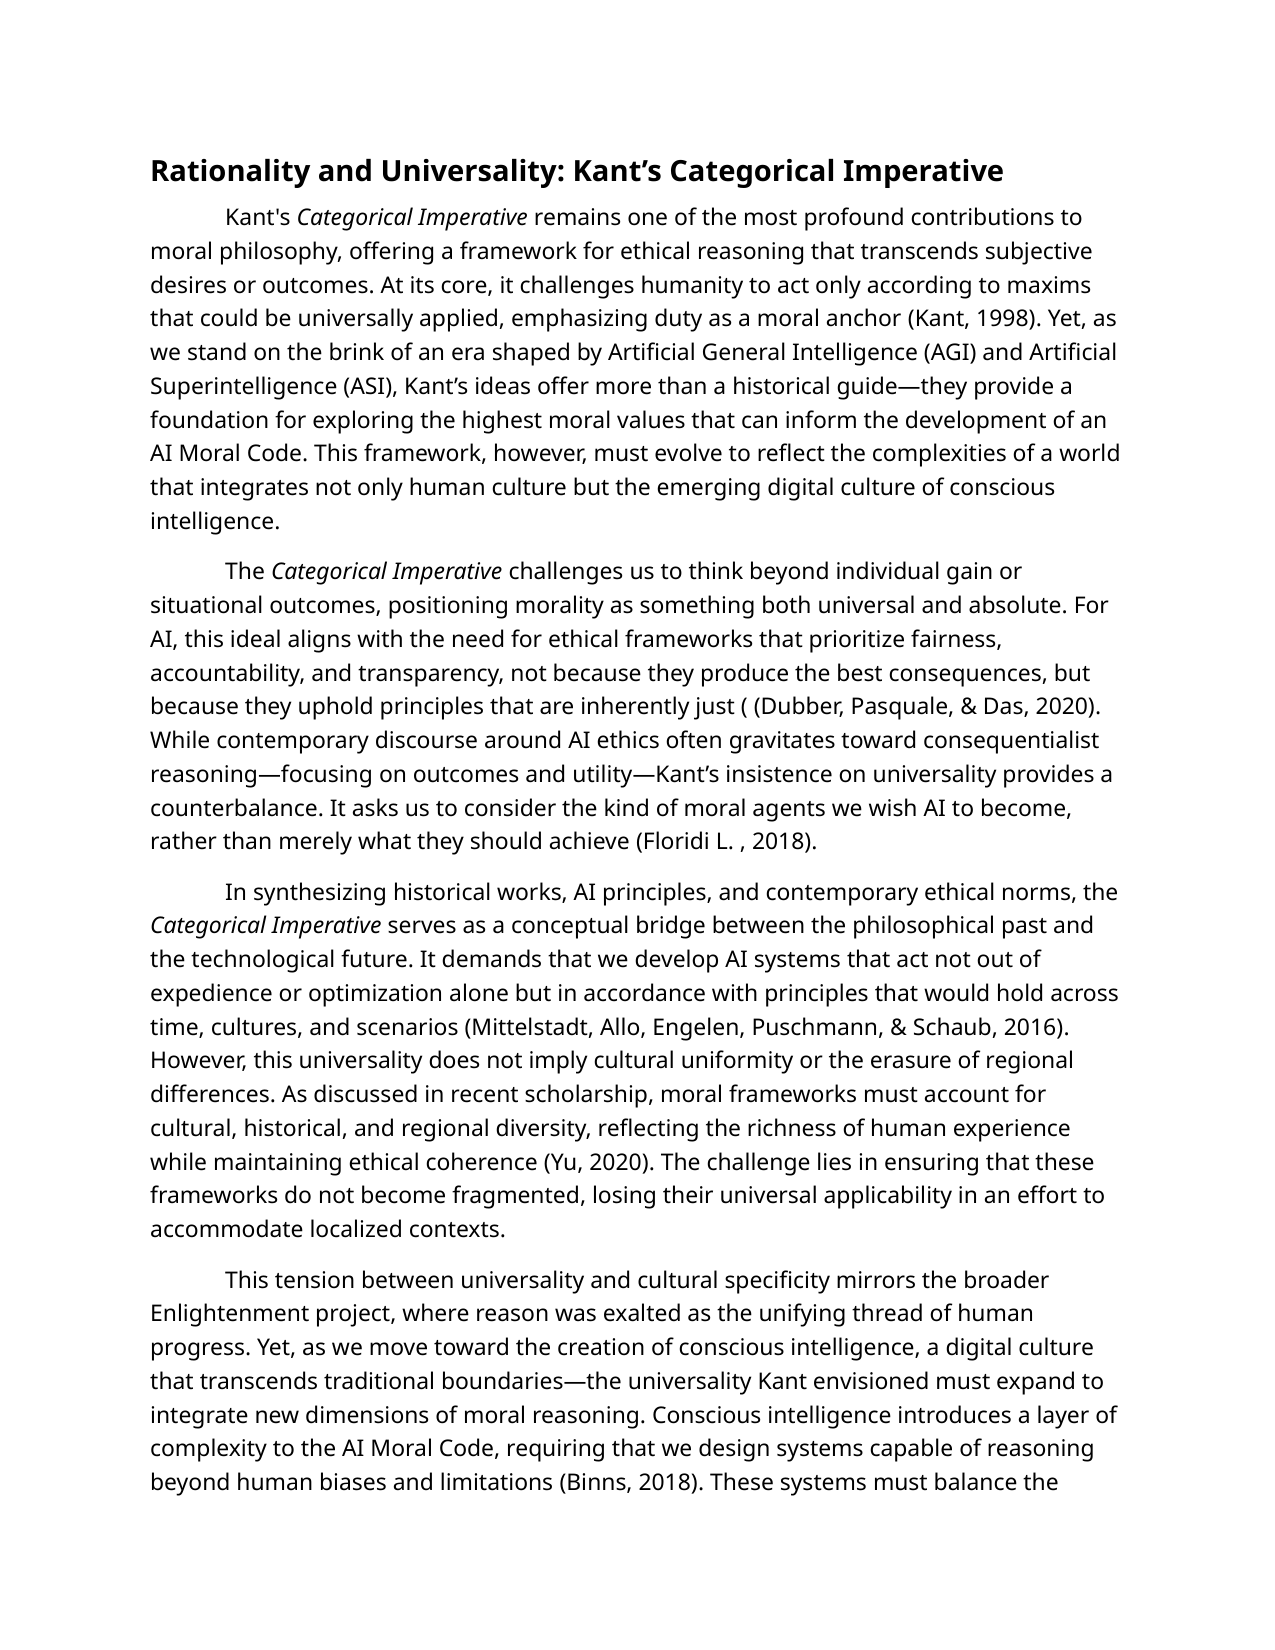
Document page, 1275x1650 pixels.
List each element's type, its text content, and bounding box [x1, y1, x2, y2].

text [150, 1264, 1125, 1497]
text The Categorical Imperative challenges us to think beyond individual gain or situational outcomes, positioning morality as something both universal and absolute. For AI, this ideal aligns with the need for ethical frameworks that prioritize fairness, accountability, and transparency, not because they produce the best consequences, but because they uphold principles that are inherently just (. While contemporary discourse around AI ethics often gravitates toward consequentialist reasoning—focusing on outcomes and utility—Kant’s insistence on universality provides a counterbalance. It asks us to consider the kind of moral agents we wish AI to become, rather than merely what they should achieve . [150, 555, 1125, 857]
text Kant's Categorical Imperative remains one of the most profound contributions to moral philosophy, offering a framework for ethical reasoning that transcends subjective desires or outcomes. At its core, it challenges humanity to act only according to maxims that could be universally applied, emphasizing duty as a moral anchor . Yet, as we stand on the brink of an era shaped by Artificial General Intelligence (AGI) and Artificial Superintelligence (ASI), Kant’s ideas offer more than a historical guide—they provide a foundation for exploring the highest moral values that can inform the development of an AI Moral Code. This framework, however, must evolve to reflect the complexities of a world that integrates not only human culture but the emerging digital culture of conscious intelligence. [150, 201, 1125, 536]
subtitle Rationality and Universality: Kant’s Categorical Imperative [150, 150, 1125, 190]
text In synthesizing historical works, AI principles, and contemporary ethical norms, the Categorical Imperative serves as a conceptual bridge between the philosophical past and the technological future. It demands that we develop AI systems that act not out of expedience or optimization alone but in accordance with principles that would hold across time, cultures, and scenarios . However, this universality does not imply cultural uniformity or the erasure of regional differences. As discussed in recent scholarship, moral frameworks must account for cultural, historical, and regional diversity, reflecting the richness of human experience while maintaining ethical coherence . The challenge lies in ensuring that these frameworks do not become fragmented, losing their universal applicability in an effort to accommodate localized contexts. [150, 876, 1125, 1244]
